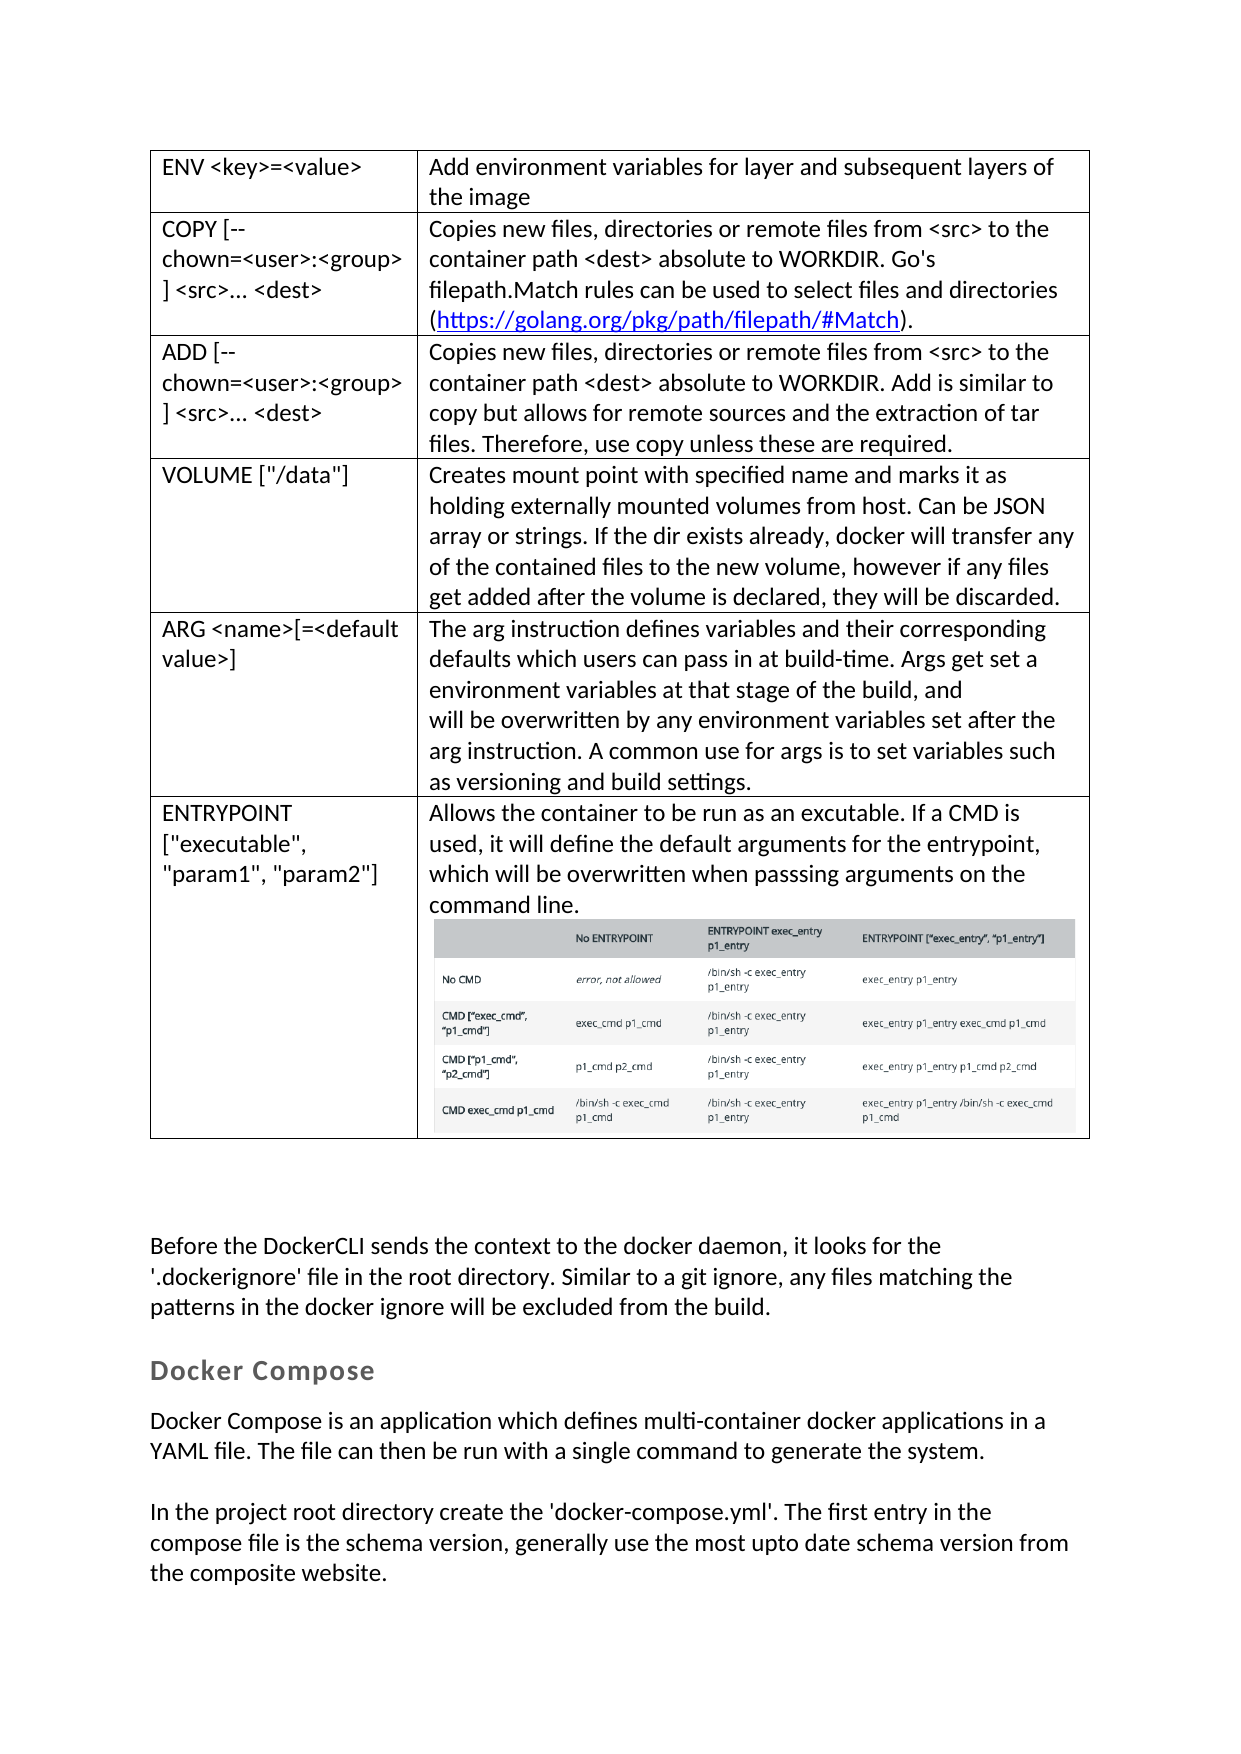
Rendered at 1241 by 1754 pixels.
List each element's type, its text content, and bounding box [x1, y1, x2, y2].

table_cell ADD [--chown=<user>:<group>] <src>... <dest> [151, 336, 417, 458]
table_cell ARG <name>[=<default value>] [151, 613, 417, 796]
table_cell VOLUME ["/data"] [151, 459, 417, 612]
table_cell Add environment variables for layer and subsequent layers of the image [418, 151, 1089, 212]
text Docker Compose is an application which defines multi-container docker applications in a YAML file. The file can then be run with a single command to generate the system. [150, 1405, 1090, 1466]
table_cell Copies new files, directories or remote files from <src> to the container path <dest> absolute to WORKDIR. Go's filepath.Match rules can be used to select files and directories (https://golang.org/pkg/path/filepath/#Match). [418, 213, 1089, 335]
table_cell COPY [--chown=<user>:<group>] <src>... <dest> [151, 213, 417, 335]
picture [428, 919, 1089, 1138]
table_cell Allows the container to be run as an excutable. If a CMD is used, it will define the default arguments for the entrypoint, which will be overwritten when passsing arguments on the command line. [418, 797, 1089, 1138]
table_cell ENV <key>=<value> [151, 151, 417, 212]
text Before the DockerCLI sends the context to the docker daemon, it looks for the '.dockerignore' file in the root directory. Similar to a git ignore, any files matching the patterns in the docker ignore will be excluded from the build. [150, 1230, 1090, 1322]
subtitle Docker Compose [150, 1352, 1090, 1388]
table_cell Creates mount point with specified name and marks it as holding externally mounted volumes from host. Can be JSON array or strings. If the dir exists already, docker will transfer any of the contained files to the new volume, however if any files get added after the volume is declared, they will be discarded. [418, 459, 1089, 612]
table_cell Copies new files, directories or remote files from <src> to the container path <dest> absolute to WORKDIR. Add is similar to copy but allows for remote sources and the extraction of tar files. Therefore, use copy unless these are required. [418, 336, 1089, 458]
text In the project root directory create the 'docker-compose.yml'. The first entry in the compose file is the schema version, generally use the most upto date schema version from the composite website. [150, 1496, 1090, 1588]
table_cell The arg instruction defines variables and their corresponding defaults which users can pass in at build-time. Args get set a environment variables at that stage of the build, and will be overwritten by any environment variables set after the arg instruction. A common use for args is to set variables such as versioning and build settings. [418, 613, 1089, 796]
table_cell ENTRYPOINT ["executable", "param1", "param2"] [151, 797, 417, 1138]
